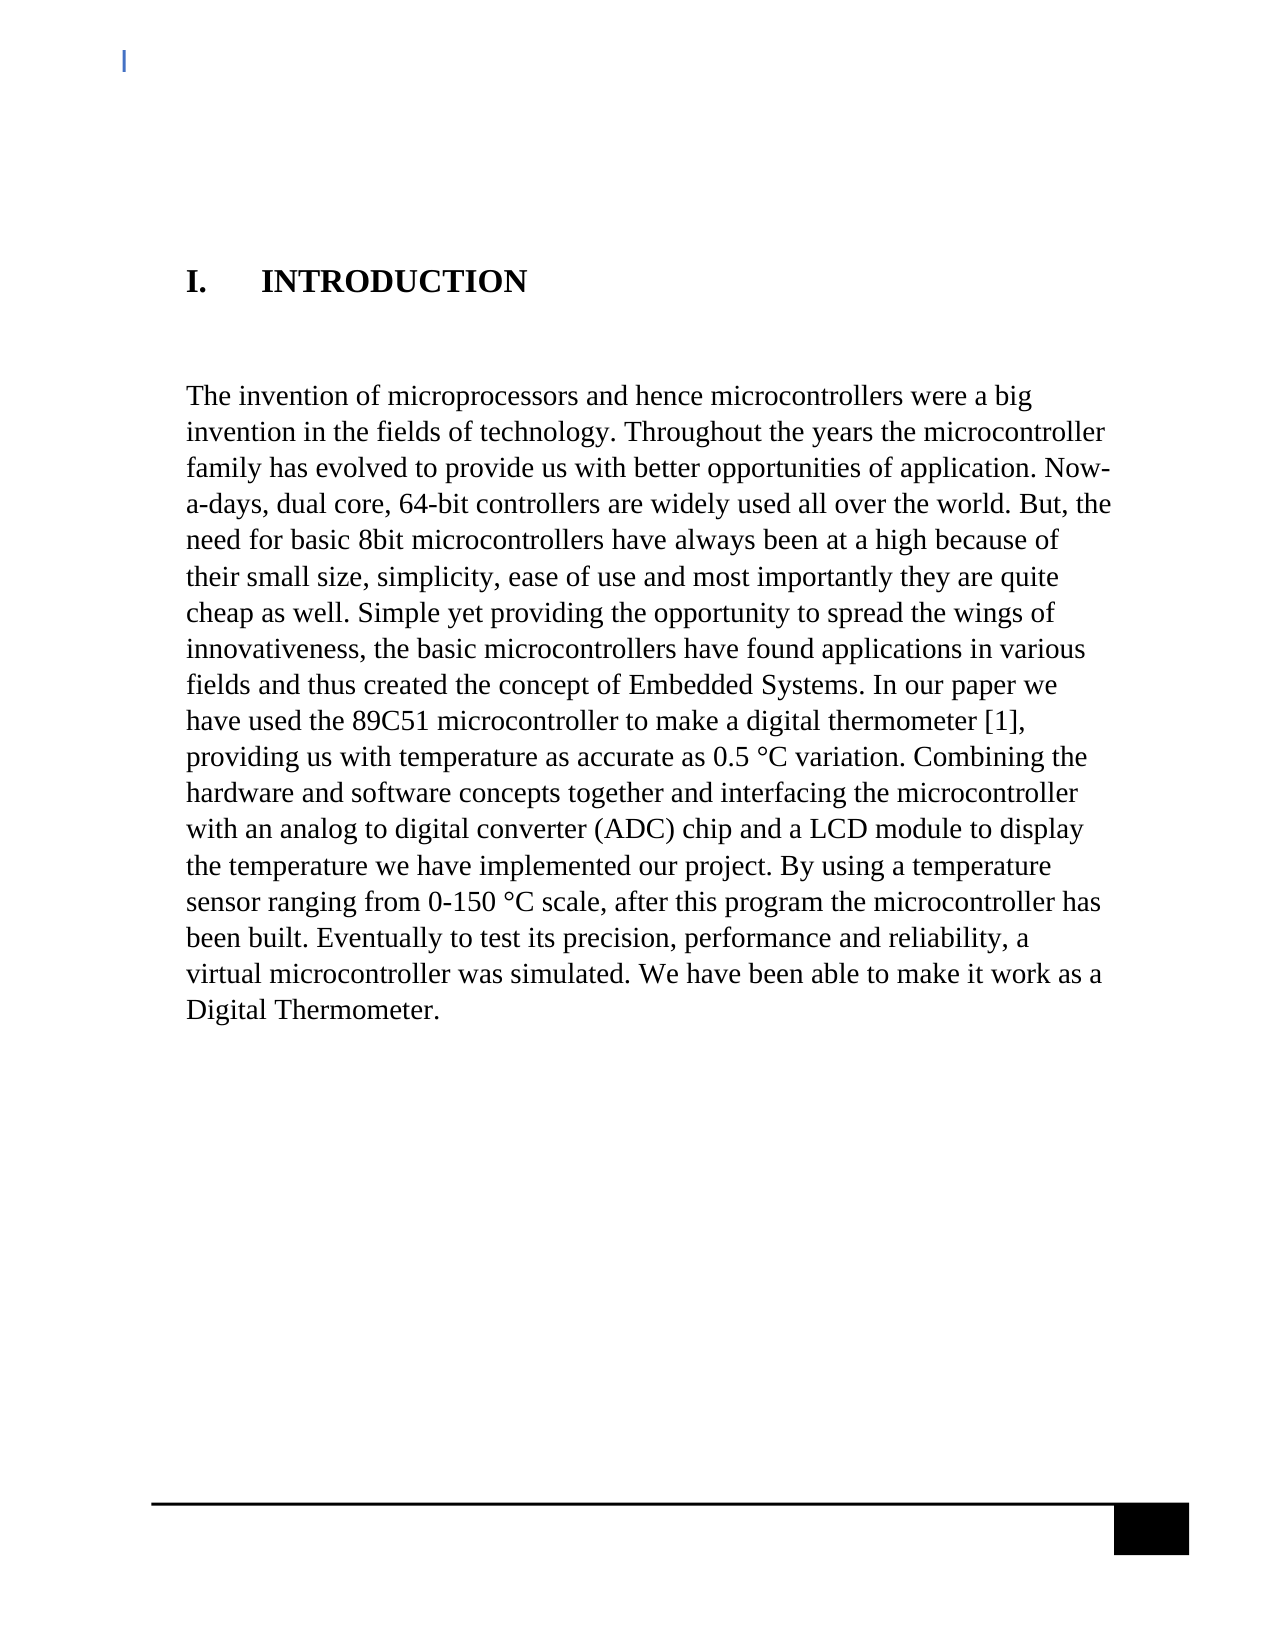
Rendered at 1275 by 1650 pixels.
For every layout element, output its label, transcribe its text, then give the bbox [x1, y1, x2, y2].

text The invention of microprocessors and hence microcontrollers were a big invention in the fields of technology. Throughout the years the microcontroller family has evolved to provide us with better opportunities of application. Now- a-days, dual core, 64-bit controllers are widely used all over the world. But, the need for basic 8bit microcontrollers have always been at a high because of their small size, simplicity, ease of use and most importantly they are quite cheap as well. Simple yet providing the opportunity to spread the wings of innovativeness, the basic microcontrollers have found applications in various fields and thus created the concept of Embedded Systems. In our paper we have used the 89C51 microcontroller to make a digital thermometer [1], providing us with temperature as accurate as 0.5 °C variation. Combining the hardware and software concepts together and interfacing the microcontroller with an analog to digital converter (ADC) chip and a LCD module to display the temperature we have implemented our project. By using a temperature sensor ranging from 0-150 °C scale, after this program the microcontroller has been built. Eventually to test its precision, performance and reliability, a virtual microcontroller was simulated. We have been able to make it work as a Digital Thermometer. [186, 378, 1112, 1026]
list INTRODUCTION [186, 262, 1200, 300]
